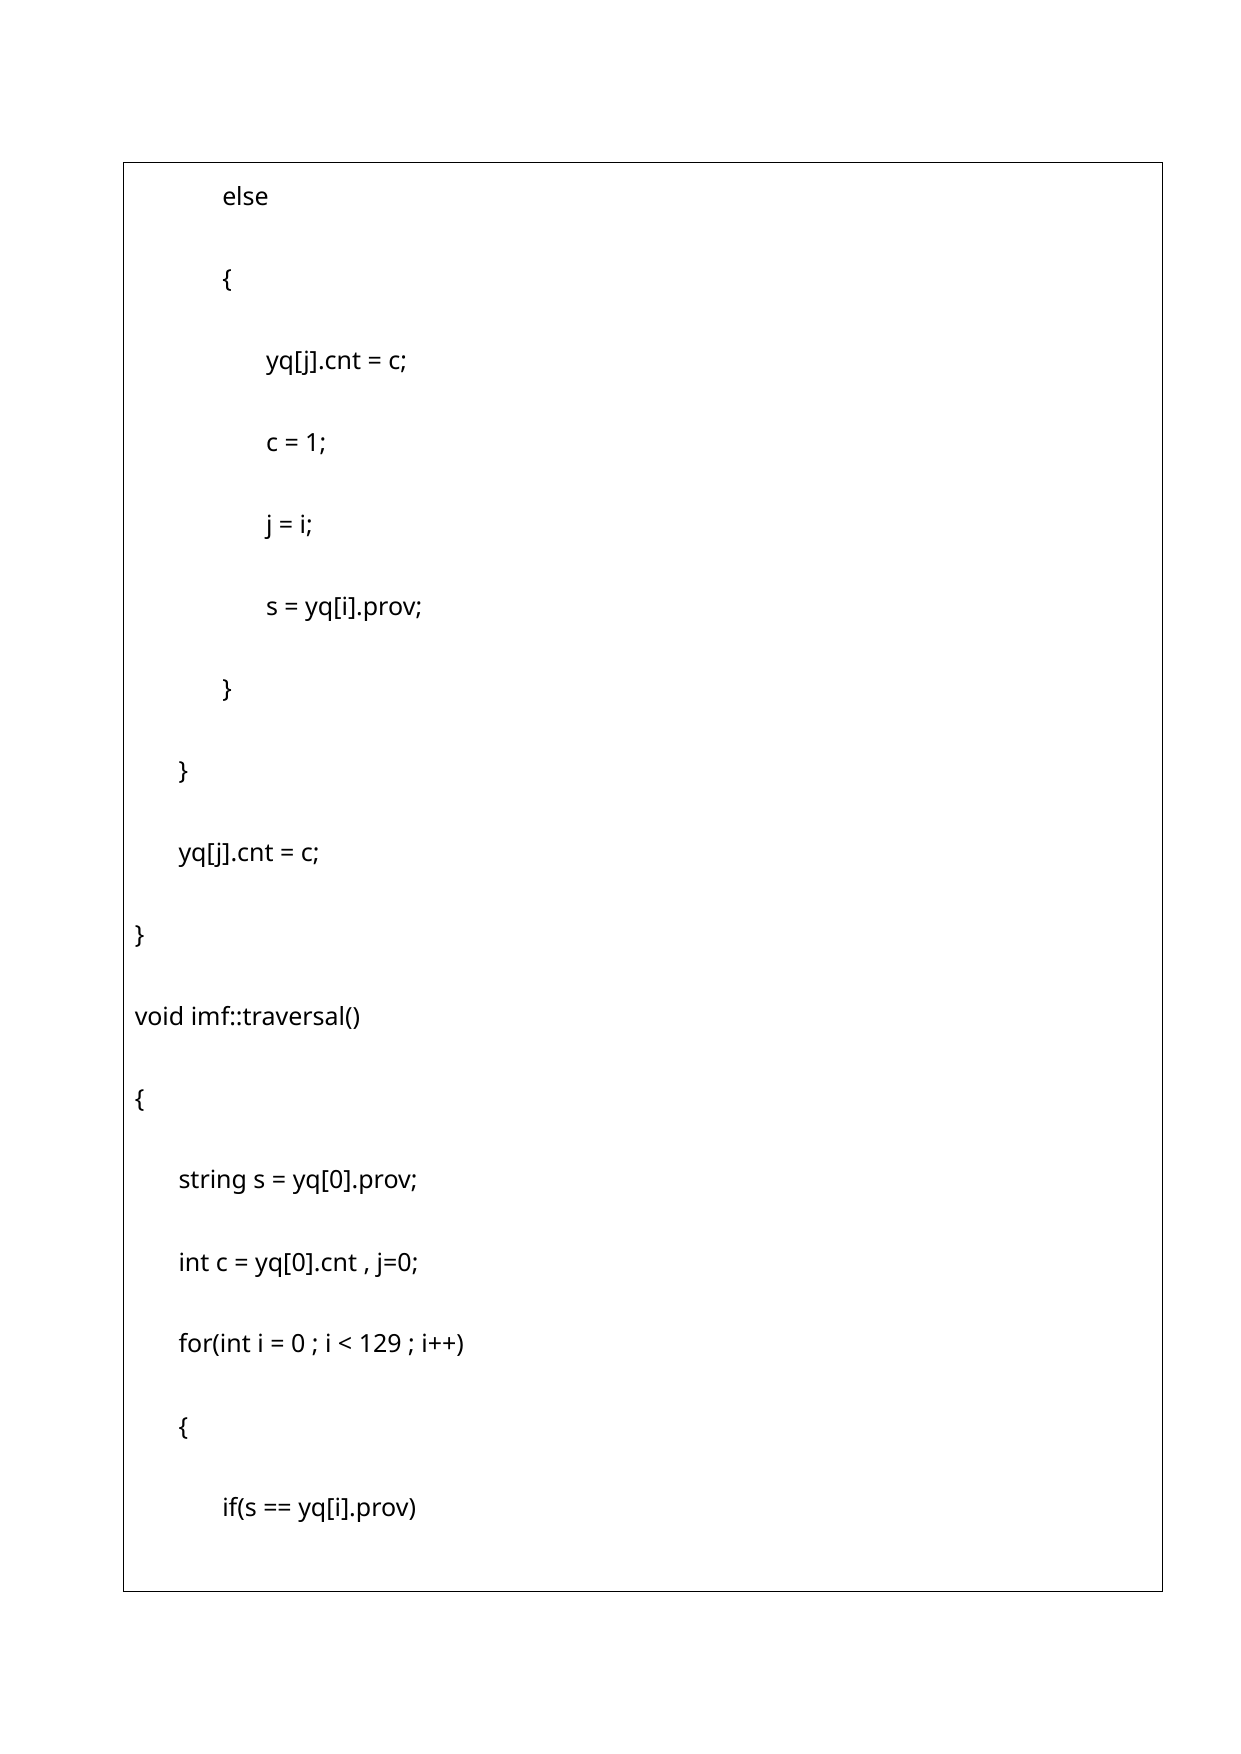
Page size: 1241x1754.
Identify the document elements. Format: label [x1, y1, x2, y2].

table_cell [124, 163, 1162, 1591]
